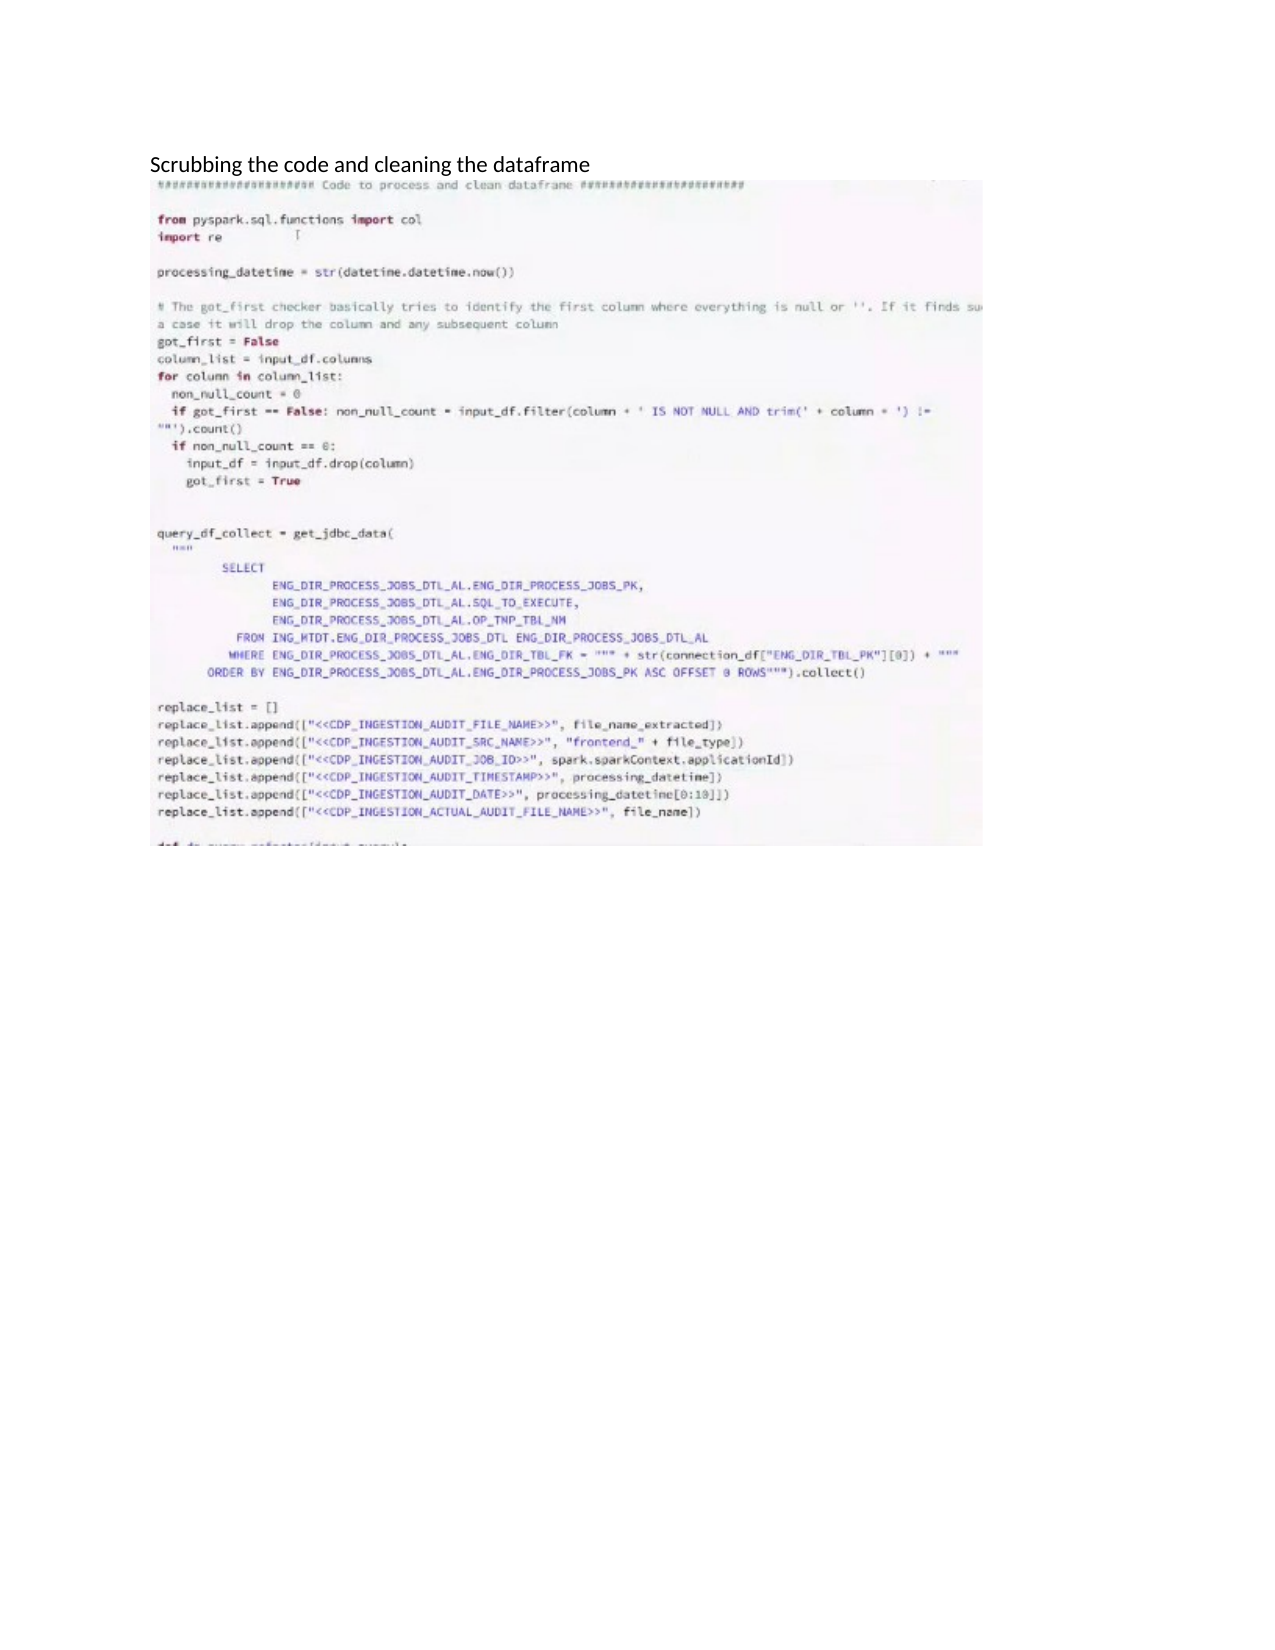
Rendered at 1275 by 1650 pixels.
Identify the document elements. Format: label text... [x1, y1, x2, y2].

picture [150, 180, 983, 846]
